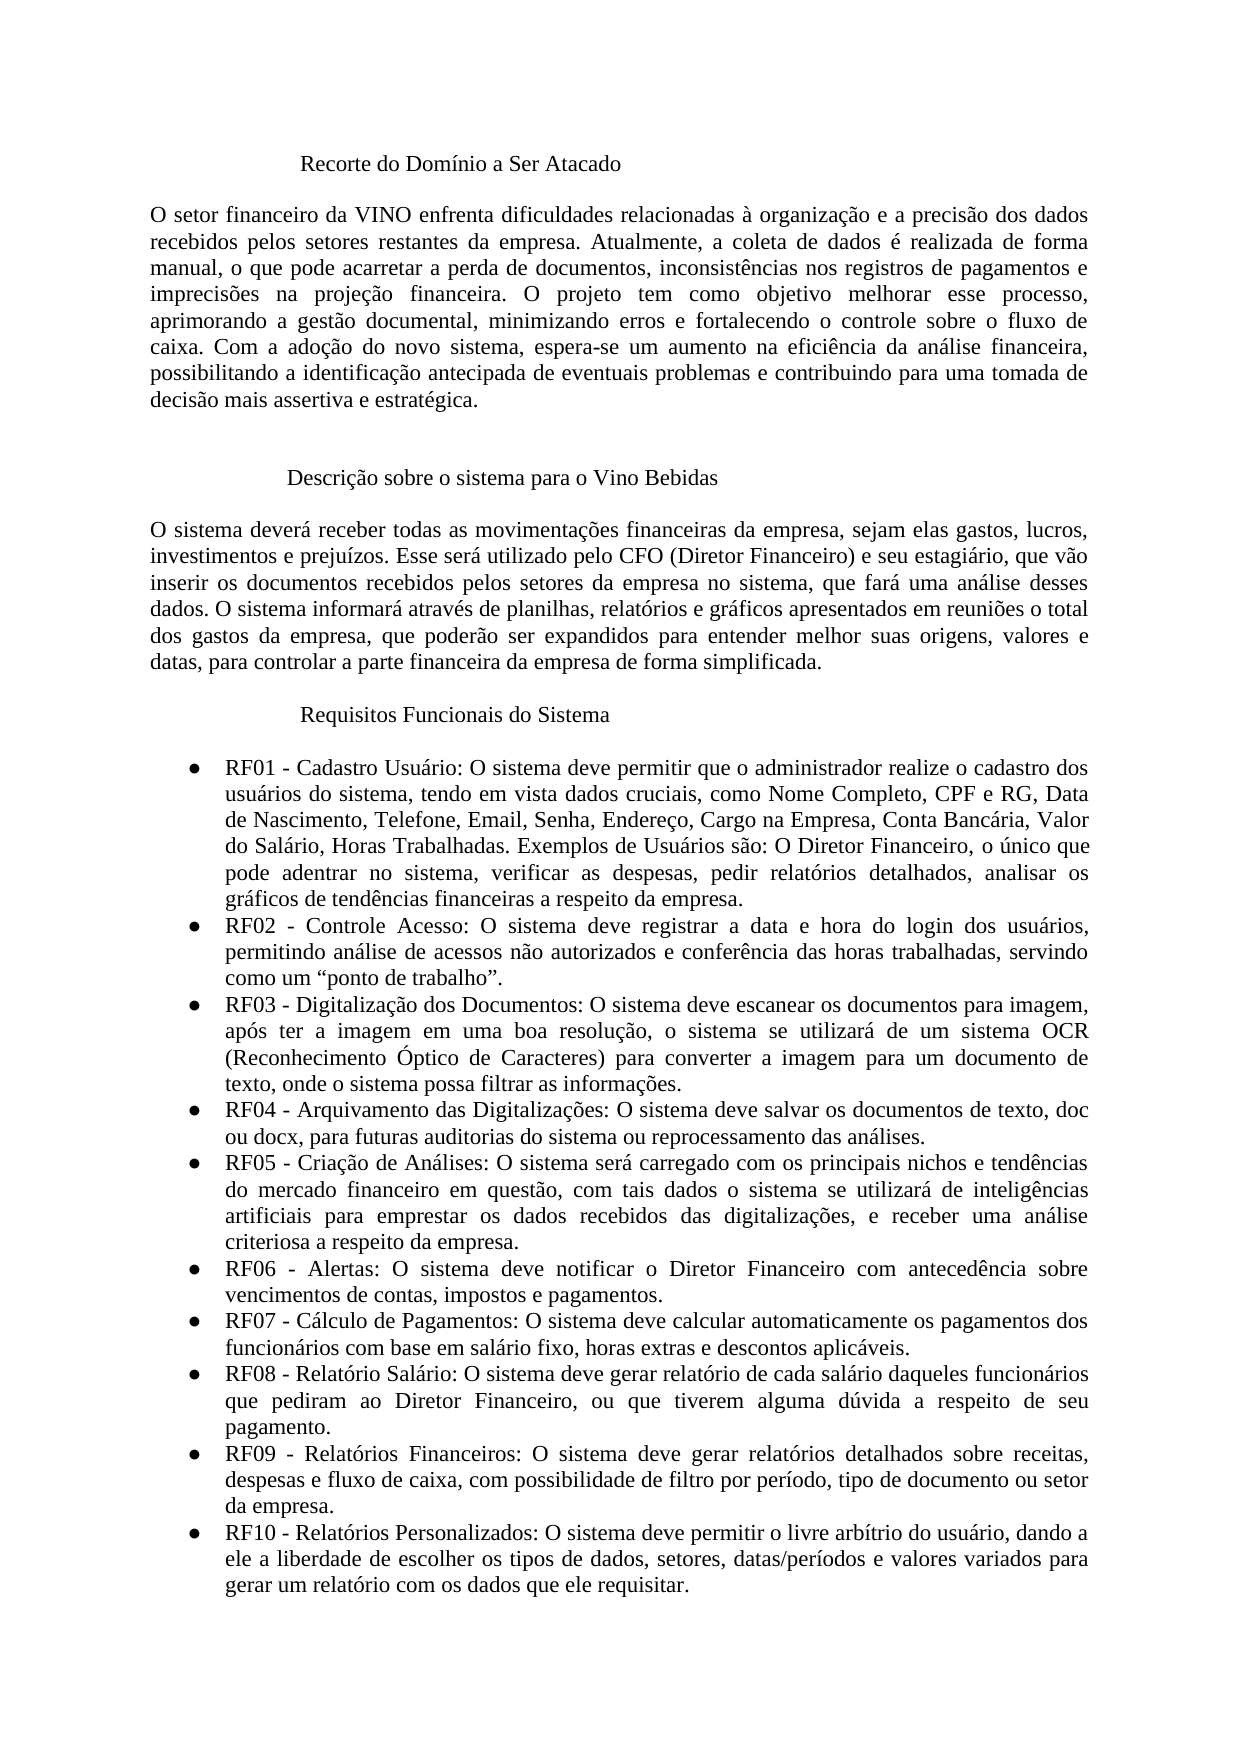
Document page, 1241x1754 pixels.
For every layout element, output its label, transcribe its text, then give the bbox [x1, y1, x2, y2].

list RF06 - Alertas: O sistema deve notificar o Diretor Financeiro com antecedência sobre vencimentos de contas, impostos e pagamentos. [187, 1255, 1090, 1307]
text Descrição sobre o sistema para o Vino Bebidas [224, 463, 1090, 490]
text O sistema deverá receber todas as movimentações financeiras da empresa, sejam elas gastos, lucros, investimentos e prejuízos. Esse será utilizado pelo CFO (Diretor Financeiro) e seu estagiário, que vão inserir os documentos recebidos pelos setores da empresa no sistema, que fará uma análise desses dados. O sistema informará através de planilhas, relatórios e gráficos apresentados em reuniões o total dos gastos da empresa, que poderão ser expandidos para entender melhor suas origens, valores e datas, para controlar a parte financeira da empresa de forma simplificada. [150, 516, 1090, 674]
text O setor financeiro da VINO enfrenta dificuldades relacionadas à organização e a precisão dos dados recebidos pelos setores restantes da empresa. Atualmente, a coleta de dados é realizada de forma manual, o que pode acarretar a perda de documentos, inconsistências nos registros de pagamentos e imprecisões na projeção financeira. O projeto tem como objetivo melhorar esse processo, aprimorando a gestão documental, minimizando erros e fortalecendo o controle sobre o fluxo de caixa. Com a adoção do novo sistema, espera-se um aumento na eficiência da análise financeira, possibilitando a identificação antecipada de eventuais problemas e contribuindo para uma tomada de decisão mais assertiva e estratégica. [150, 201, 1090, 412]
list RF08 - Relatório Salário: O sistema deve gerar relatório de cada salário daqueles funcionários que pediram ao Diretor Financeiro, ou que tiverem alguma dúvida a respeito de seu pagamento. [187, 1360, 1090, 1439]
text Requisitos Funcionais do Sistema [300, 701, 1090, 727]
list RF05 - Criação de Análises: O sistema será carregado com os principais nichos e tendências do mercado financeiro em questão, com tais dados o sistema se utilizará de inteligências artificiais para emprestar os dados recebidos das digitalizações, e receber uma análise criteriosa a respeito da empresa. [187, 1149, 1090, 1255]
list RF04 - Arquivamento das Digitalizações: O sistema deve salvar os documentos de texto, doc ou docx, para futuras auditorias do sistema ou reprocessamento das análises. [187, 1096, 1090, 1149]
list RF10 - Relatórios Personalizados: O sistema deve permitir o livre arbítrio do usuário, dando a ele a liberdade de escolher os tipos de dados, setores, datas/períodos e valores variados para gerar um relatório com os dados que ele requisitar. [187, 1519, 1090, 1598]
list RF09 - Relatórios Financeiros: O sistema deve gerar relatórios detalhados sobre receitas, despesas e fluxo de caixa, com possibilidade de filtro por período, tipo de documento ou setor da empresa. [187, 1439, 1090, 1519]
text Recorte do Domínio a Ser Atacado [225, 150, 1090, 176]
list RF03 - Digitalização dos Documentos: O sistema deve escanear os documentos para imagem, após ter a imagem em uma boa resolução, o sistema se utilizará de um sistema OCR (Reconhecimento Óptico de Caracteres) para converter a imagem para um documento de texto, onde o sistema possa filtrar as informações. [187, 991, 1090, 1096]
list RF07 - Cálculo de Pagamentos: O sistema deve calcular automaticamente os pagamentos dos funcionários com base em salário fixo, horas extras e descontos aplicáveis. [187, 1307, 1090, 1360]
list RF02 - Controle Acesso: O sistema deve registrar a data e hora do login dos usuários, permitindo análise de acessos não autorizados e conferência das horas trabalhadas, servindo como um “ponto de trabalho”. [187, 912, 1090, 991]
list RF01 - Cadastro Usuário: O sistema deve permitir que o administrador realize o cadastro dos usuários do sistema, tendo em vista dados cruciais, como Nome Completo, CPF e RG, Data de Nascimento, Telefone, Email, Senha, Endereço, Cargo na Empresa, Conta Bancária, Valor do Salário, Horas Trabalhadas. Exemplos de Usuários são: O Diretor Financeiro, o único que pode adentrar no sistema, verificar as despesas, pedir relatórios detalhados, analisar os gráficos de tendências financeiras a respeito da empresa. [187, 753, 1090, 912]
